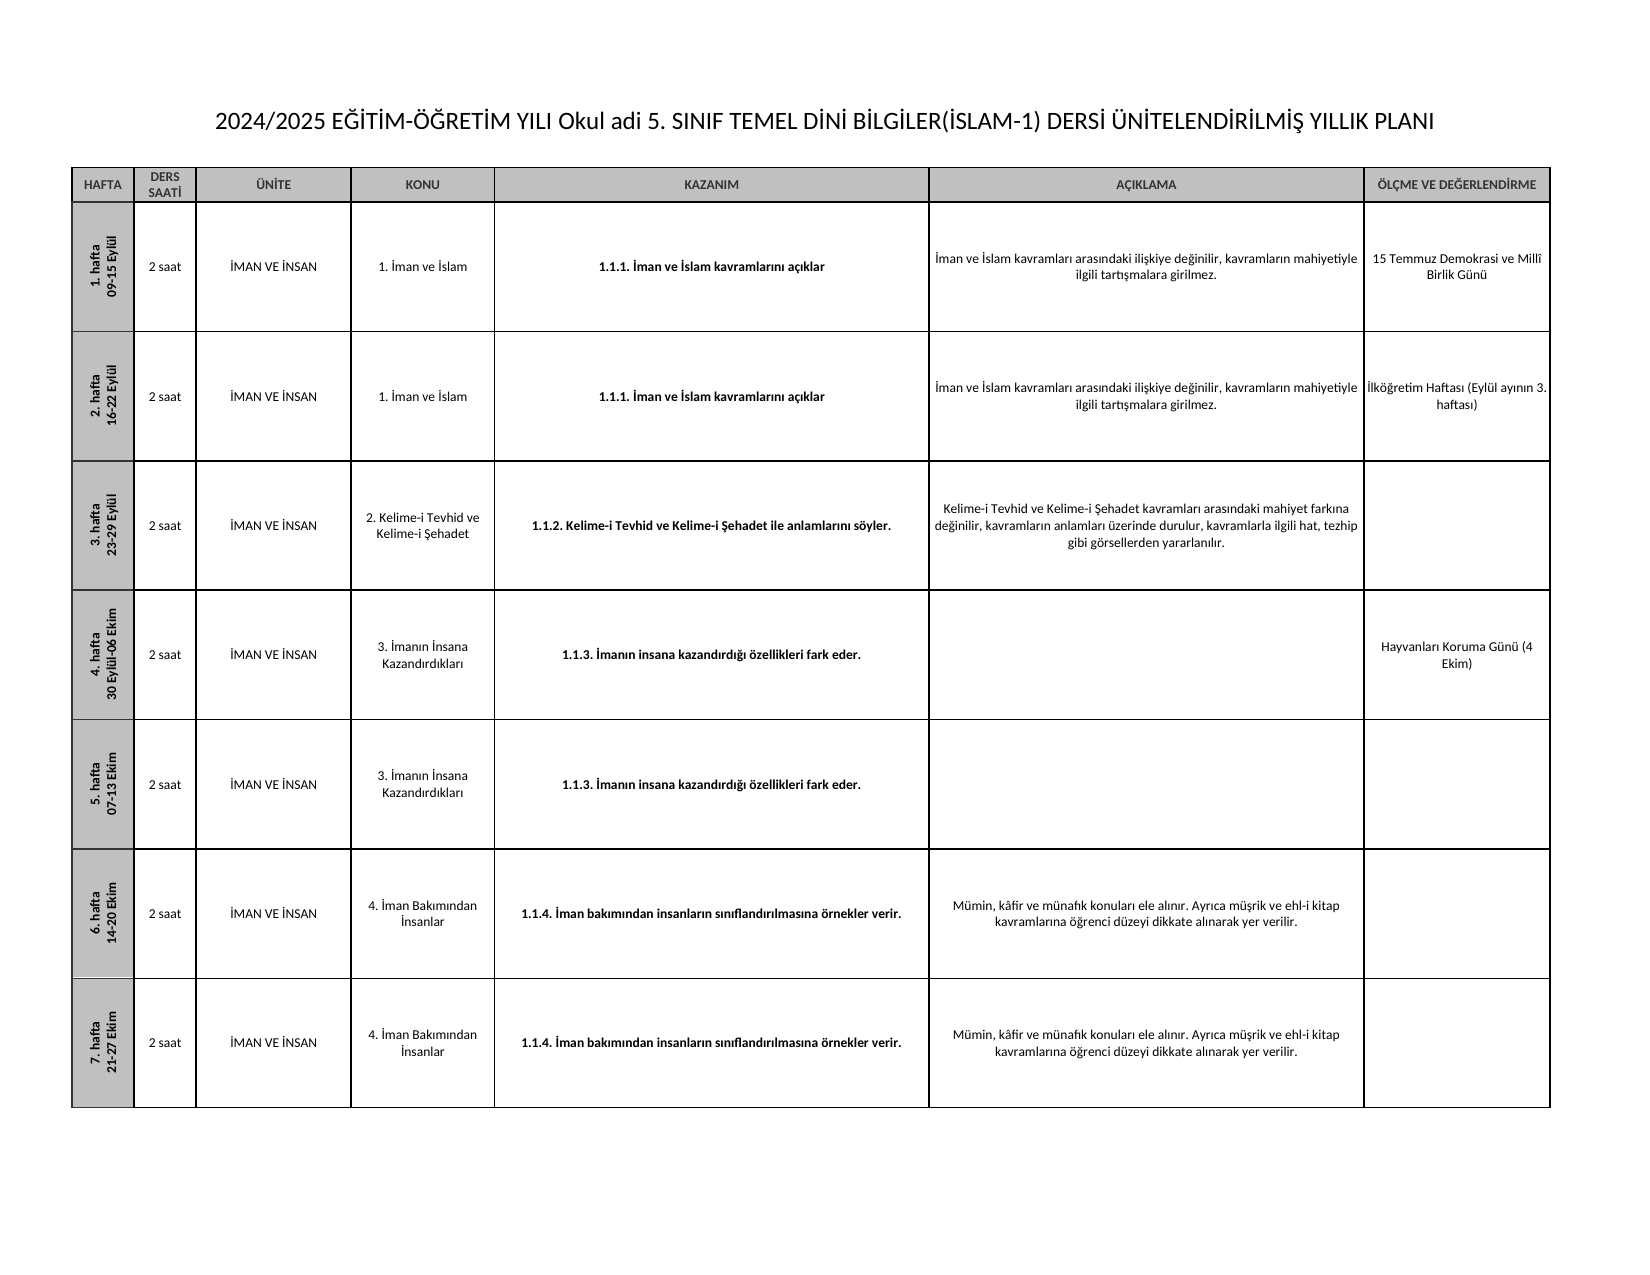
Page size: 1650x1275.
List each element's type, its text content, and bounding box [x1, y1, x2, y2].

table_header DERS SAATİ [135, 168, 195, 201]
table_cell İMAN VE İNSAN [197, 591, 350, 719]
table_cell İMAN VE İNSAN [197, 850, 350, 977]
table_cell 3. İmanın İnsana Kazandırdıkları [352, 591, 494, 719]
table_cell 7. hafta 21-27 Ekim [73, 979, 133, 1107]
table_cell 2 saat [135, 720, 195, 848]
table_cell [1365, 462, 1549, 589]
table_header ÖLÇME VE DEĞERLENDİRME [1365, 168, 1549, 201]
table_cell [1365, 850, 1549, 977]
table_cell [930, 720, 1363, 848]
table_cell Mümin, kâfir ve münafık konuları ele alınır. Ayrıca müşrik ve ehl-i kitap kavramlarına öğrenci düzeyi dikkate alınarak yer verilir. [930, 979, 1363, 1107]
table_cell 3. İmanın İnsana Kazandırdıkları [352, 720, 494, 848]
table_cell 1.1.1. İman ve İslam kavramlarını açıklar [495, 332, 928, 460]
table_cell 1.1.3. İmanın insana kazandırdığı özellikleri fark eder. [495, 591, 928, 719]
table_cell 2. hafta 16-22 Eylül [73, 332, 133, 460]
table_header HAFTA [73, 168, 133, 201]
table_cell İMAN VE İNSAN [197, 462, 350, 589]
table_cell İMAN VE İNSAN [197, 203, 350, 331]
table_cell 4. İman Bakımından İnsanlar [352, 979, 494, 1107]
table_cell 1.1.4. İman bakımından insanların sınıflandırılmasına örnekler verir. [495, 850, 928, 977]
table_cell [1365, 979, 1549, 1107]
table_cell 6. hafta 14-20 Ekim [73, 850, 133, 977]
table_cell 1.1.2. Kelime-i Tevhid ve Kelime-i Şehadet ile anlamlarını söyler. [495, 462, 928, 589]
table_cell Hayvanları Koruma Günü (4 Ekim) [1365, 591, 1549, 719]
table_cell 1.1.3. İmanın insana kazandırdığı özellikleri fark eder. [495, 720, 928, 848]
table_cell 1. İman ve İslam [352, 332, 494, 460]
table_cell 2 saat [135, 591, 195, 719]
table_cell 15 Temmuz Demokrasi ve Millî Birlik Günü [1365, 203, 1549, 331]
table_cell 4. hafta 30 Eylül-06 Ekim [73, 591, 133, 719]
table_cell Kelime-i Tevhid ve Kelime-i Şehadet kavramları arasındaki mahiyet farkına değinilir, kavramların anlamları üzerinde durulur, kavramlarla ilgili hat, tezhip gibi görsellerden yararlanılır. [930, 462, 1363, 589]
table_cell 2 saat [135, 979, 195, 1107]
table_cell 2. Kelime-i Tevhid ve Kelime-i Şehadet [352, 462, 494, 589]
table_cell 5. hafta 07-13 Ekim [73, 720, 133, 848]
table_cell 1.1.4. İman bakımından insanların sınıflandırılmasına örnekler verir. [495, 979, 928, 1107]
table_cell 2 saat [135, 850, 195, 977]
table_cell 1. İman ve İslam [352, 203, 494, 331]
table_cell İman ve İslam kavramları arasındaki ilişkiye değinilir, kavramların mahiyetiyle ilgili tartışmalara girilmez. [930, 203, 1363, 331]
table_header ÜNİTE [197, 168, 350, 201]
table_cell 4. İman Bakımından İnsanlar [352, 850, 494, 977]
table_header KAZANIM [495, 168, 928, 201]
table_cell 2 saat [135, 203, 195, 331]
table_header AÇIKLAMA [930, 168, 1363, 201]
table_cell [1365, 720, 1549, 848]
table_cell İlköğretim Haftası (Eylül ayının 3. haftası) [1365, 332, 1549, 460]
table_cell 1.1.1. İman ve İslam kavramlarını açıklar [495, 203, 928, 331]
table_cell İMAN VE İNSAN [197, 332, 350, 460]
table_cell Mümin, kâfir ve münafık konuları ele alınır. Ayrıca müşrik ve ehl-i kitap kavramlarına öğrenci düzeyi dikkate alınarak yer verilir. [930, 850, 1363, 977]
table_cell [930, 591, 1363, 719]
table_cell 3. hafta 23-29 Eylül [73, 462, 133, 589]
table_cell İMAN VE İNSAN [197, 720, 350, 848]
table_cell İman ve İslam kavramları arasındaki ilişkiye değinilir, kavramların mahiyetiyle ilgili tartışmalara girilmez. [930, 332, 1363, 460]
table_cell İMAN VE İNSAN [197, 979, 350, 1107]
text 2024/2025 EĞİTİM-ÖĞRETİM YILI 5. SINIF TEMEL DİNİ BİLGİLER(İSLAM-1) DERSİ ÜNİTELENDİRİLMİŞ YILLIK PLANI [75, 106, 1575, 136]
table_cell 2 saat [135, 462, 195, 589]
table_header KONU [352, 168, 494, 201]
table_cell 2 saat [135, 332, 195, 460]
table_cell 1. hafta 09-15 Eylül [73, 203, 133, 331]
